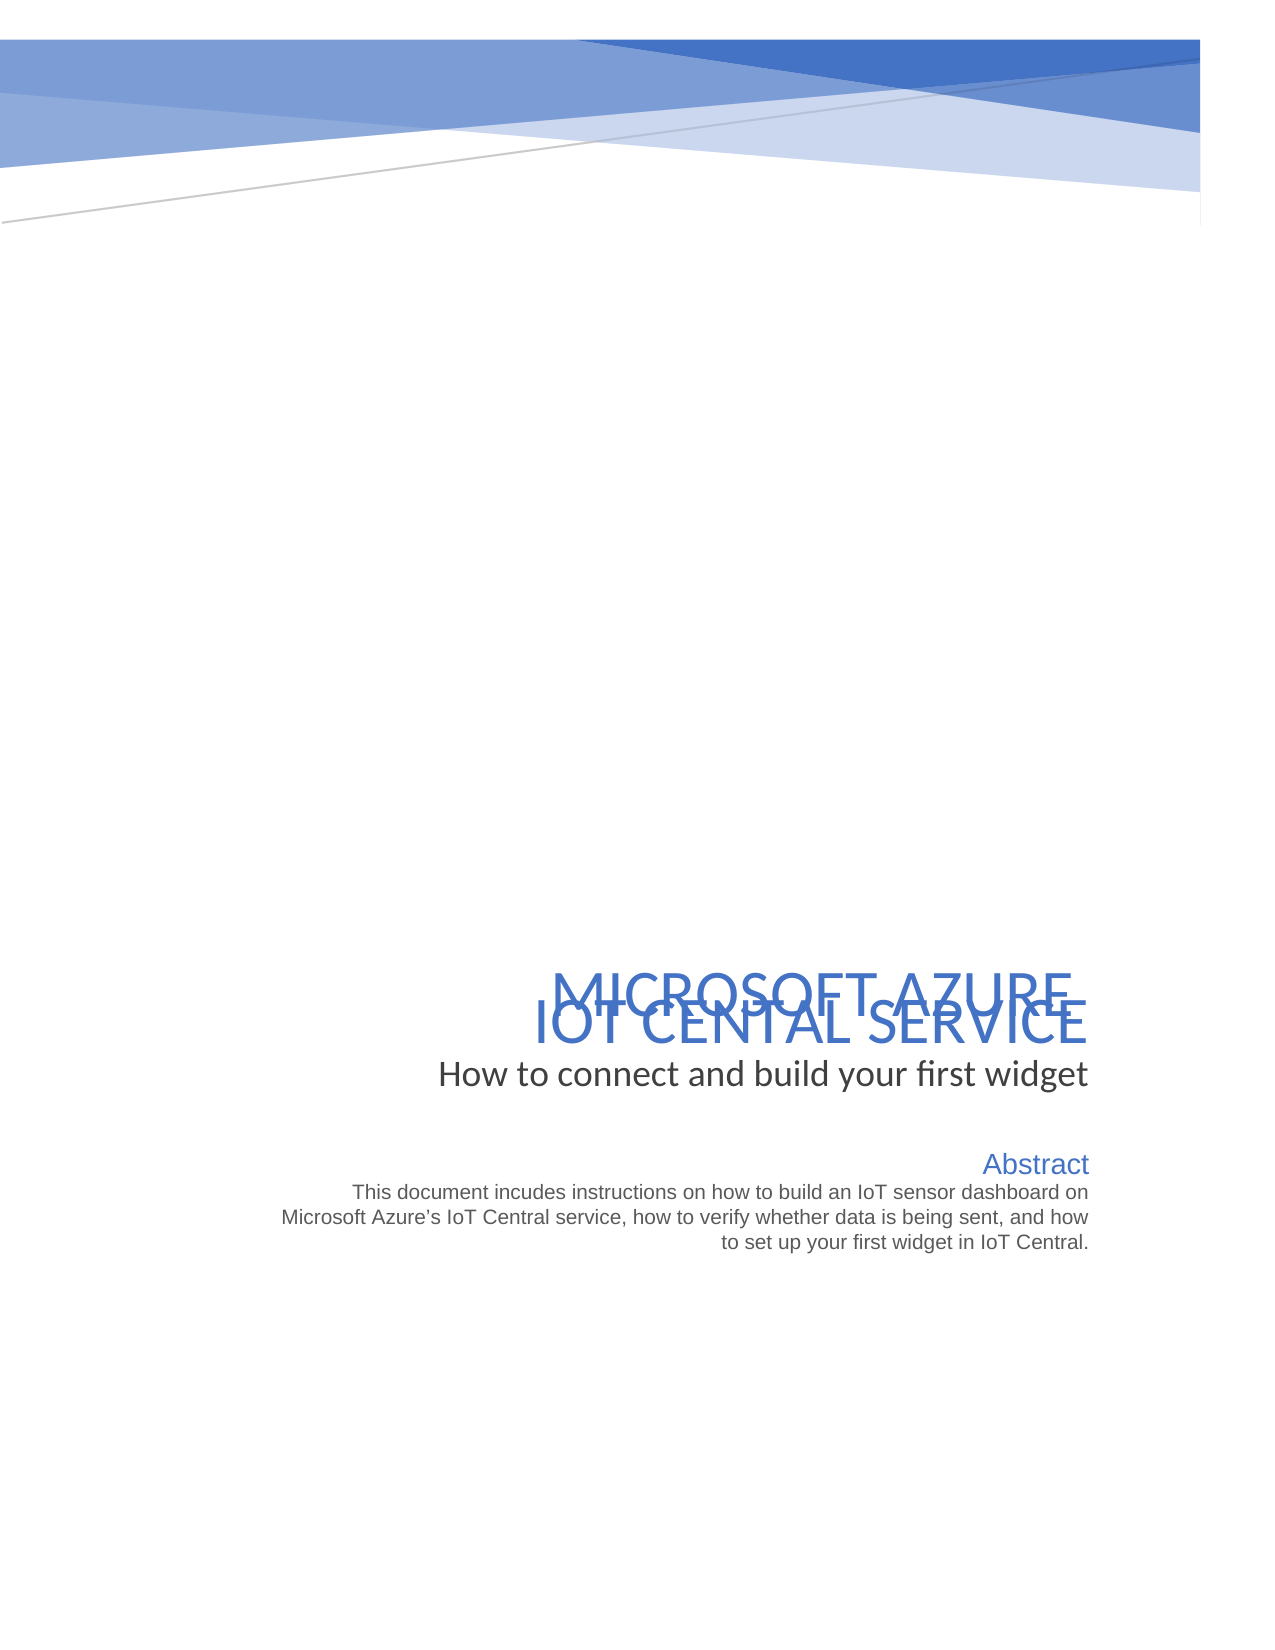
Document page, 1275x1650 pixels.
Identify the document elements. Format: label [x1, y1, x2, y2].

picture [0, 39, 1200, 239]
